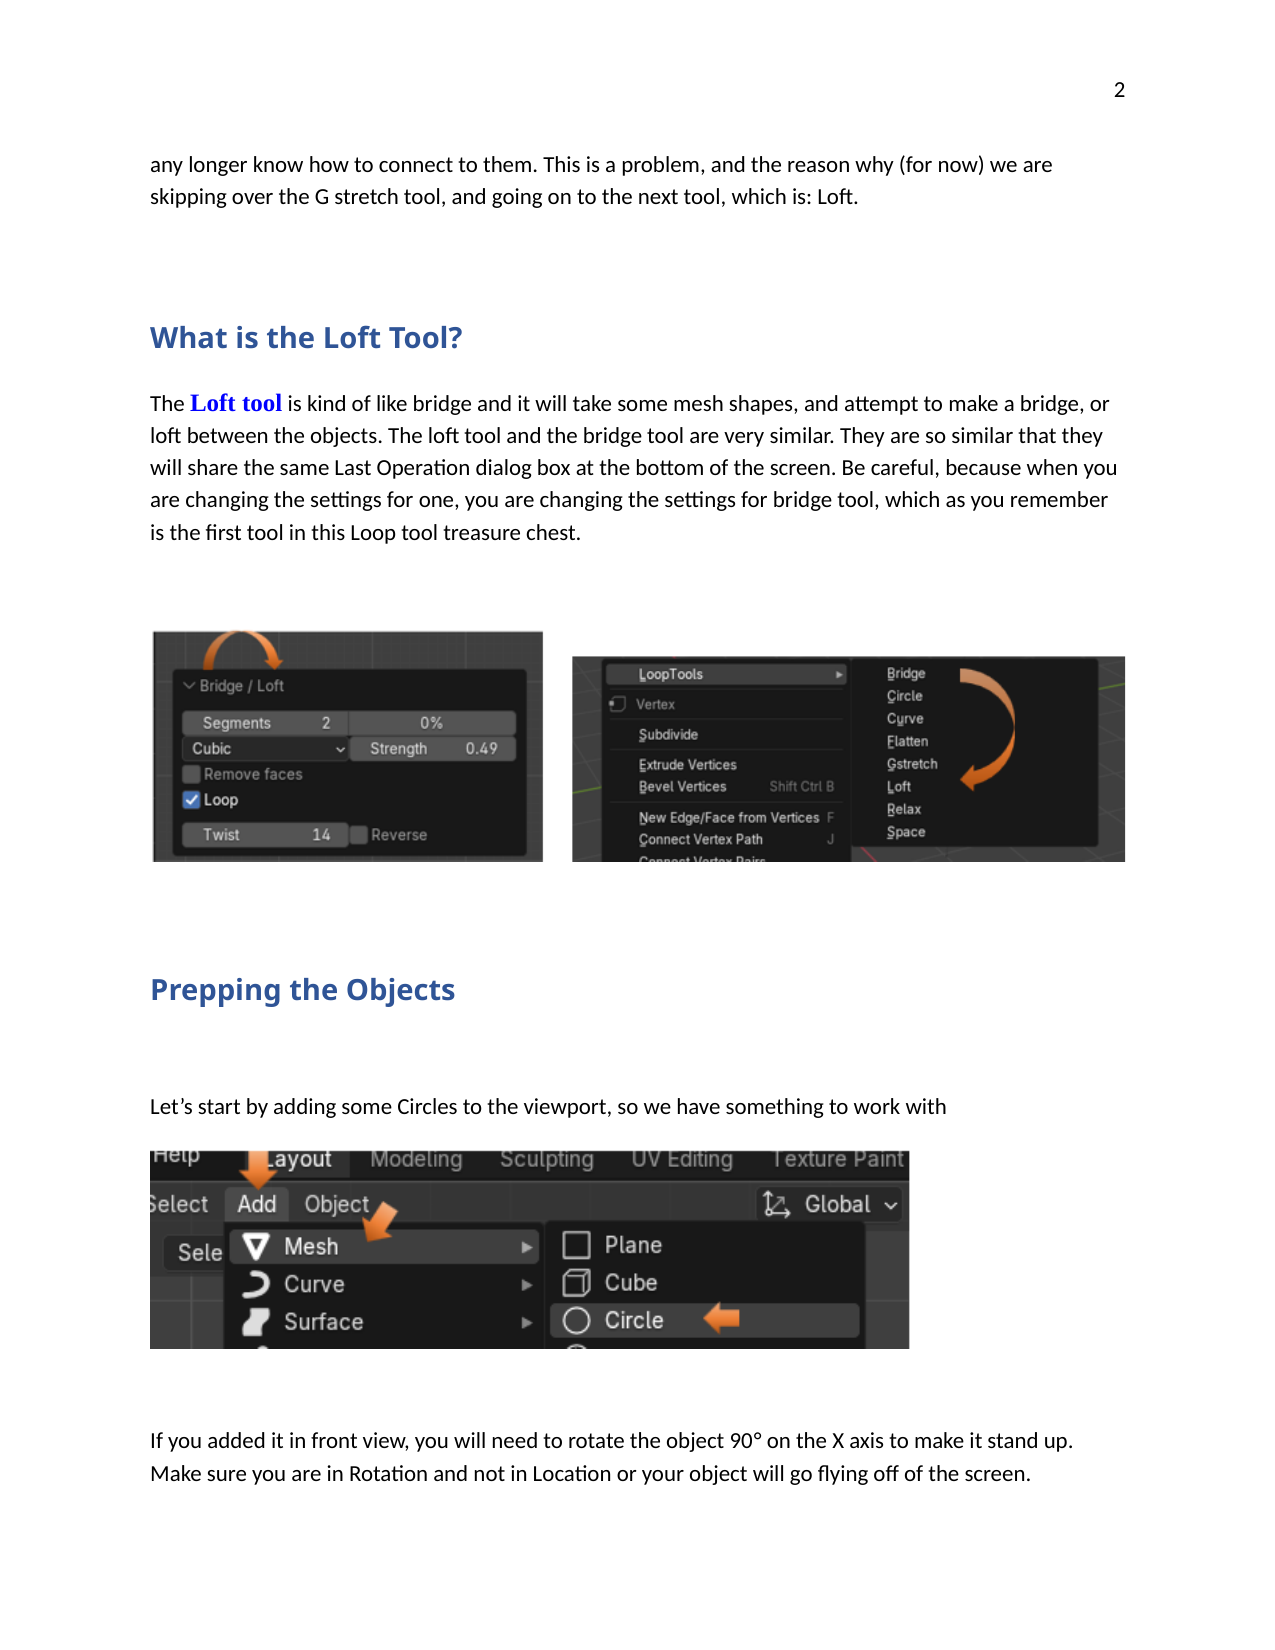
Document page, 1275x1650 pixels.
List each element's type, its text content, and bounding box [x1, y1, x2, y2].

text If you added it in front view, you will need to rotate the object 90° on the X axis to make it stand up. Make sure you are in Rotation and not in Location or your object will go flying off of the screen. [150, 1427, 1125, 1487]
text Let’s start by adding some Circles to the viewport, so we have something to work with [150, 1092, 1125, 1120]
subtitle Prepping the Objects [150, 969, 1125, 1008]
picture [150, 623, 1125, 862]
text The Loft tool is kind of like bridge and it will take some mesh shapes, and attempt to make a bridge, or loft between the objects. The loft tool and the bridge tool are very similar. They are so similar that they will share the same Last Operation dialog box at the bottom of the screen. Be careful, because when you are changing the settings for one, you are changing the settings for bridge tool, which as you remember is the first tool in this Loop tool treasure chest. [150, 388, 1125, 546]
subtitle What is the Loft Tool? [150, 317, 1125, 357]
picture [150, 1145, 910, 1349]
